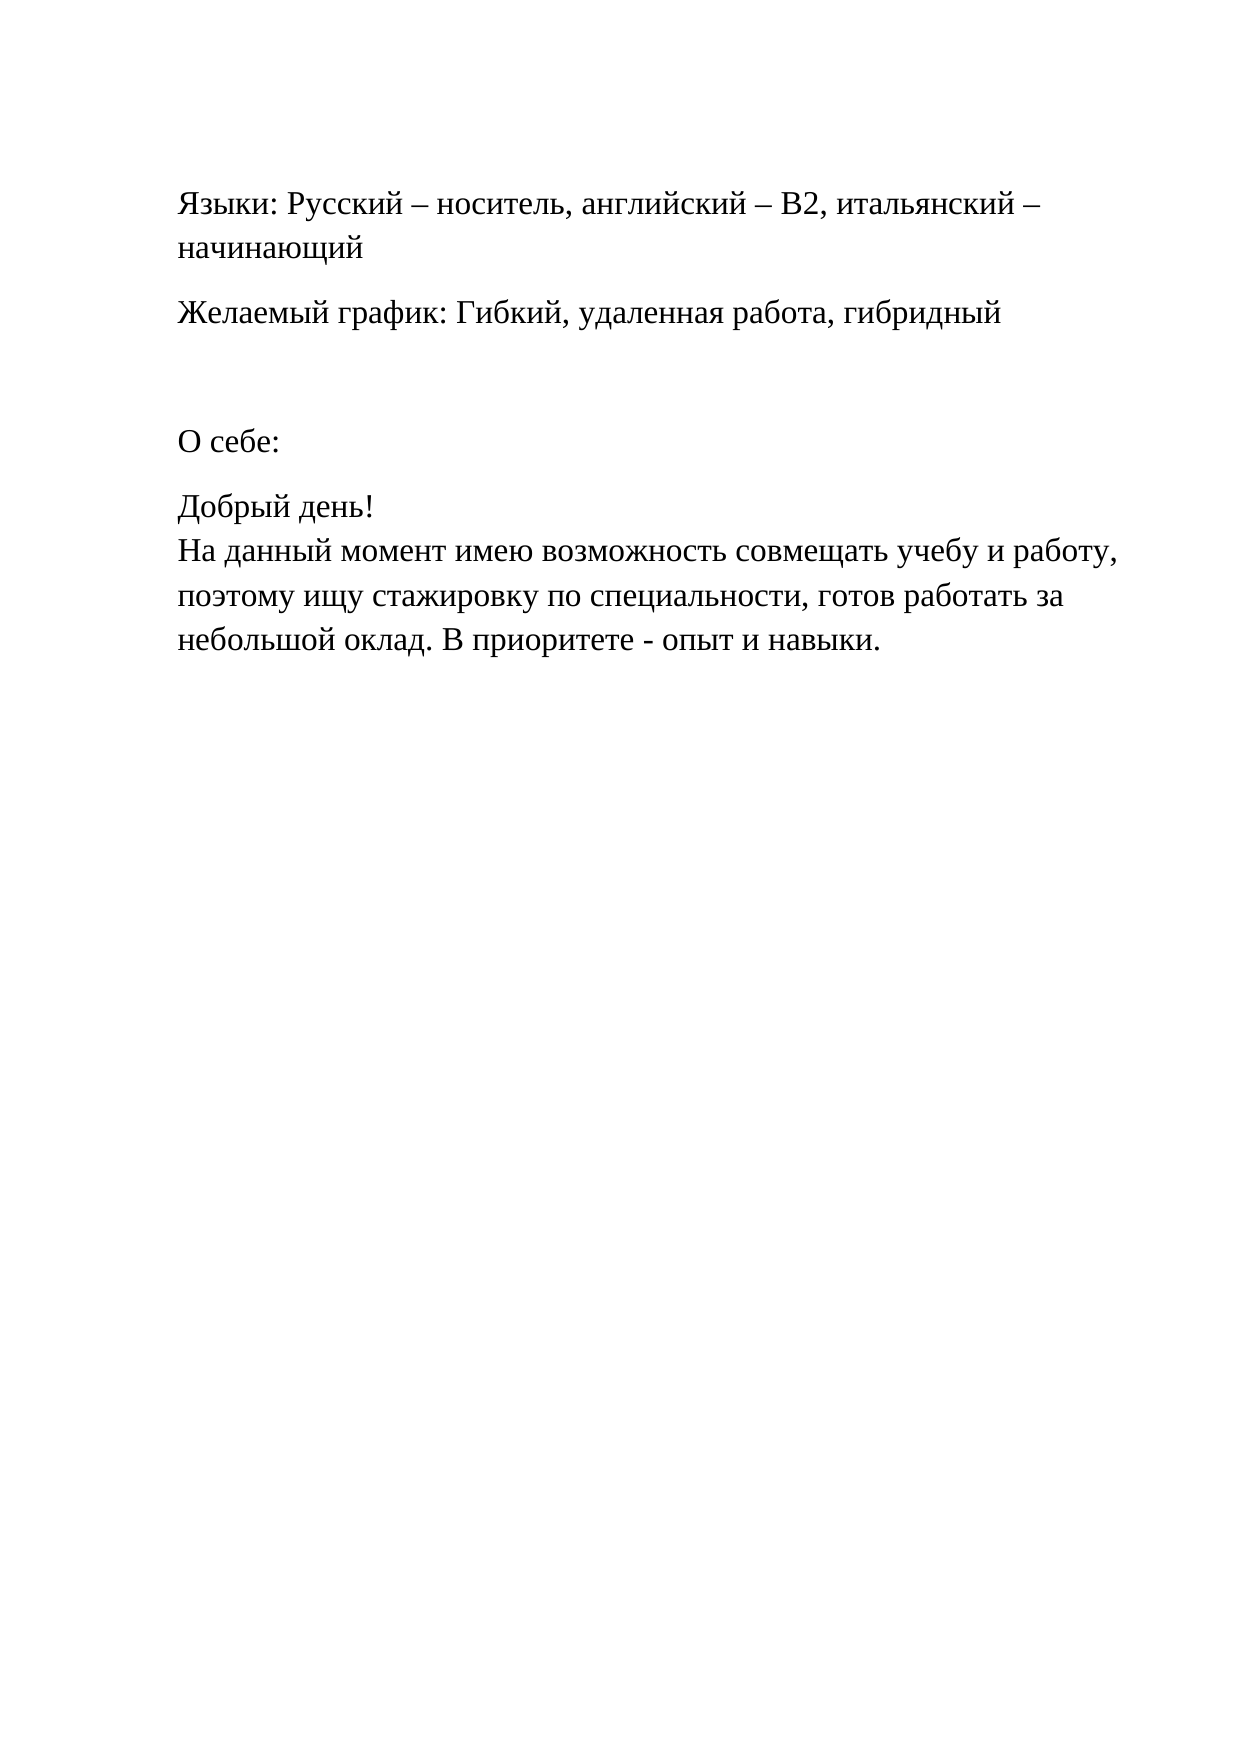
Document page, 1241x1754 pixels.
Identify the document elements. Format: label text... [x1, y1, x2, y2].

text Добрый день! На данный момент имею возможность совмещать учебу и работу, поэтому ищу стажировку по специальности, готов работать за небольшой оклад. В приоритете - опыт и навыки. [177, 487, 1152, 657]
text О себе: [177, 422, 1152, 460]
text Желаемый график: Гибкий, удаленная работа, гибридный [177, 292, 1152, 330]
text Языки: Русский – носитель, английский – B2, итальянский – начинающий [177, 183, 1152, 265]
